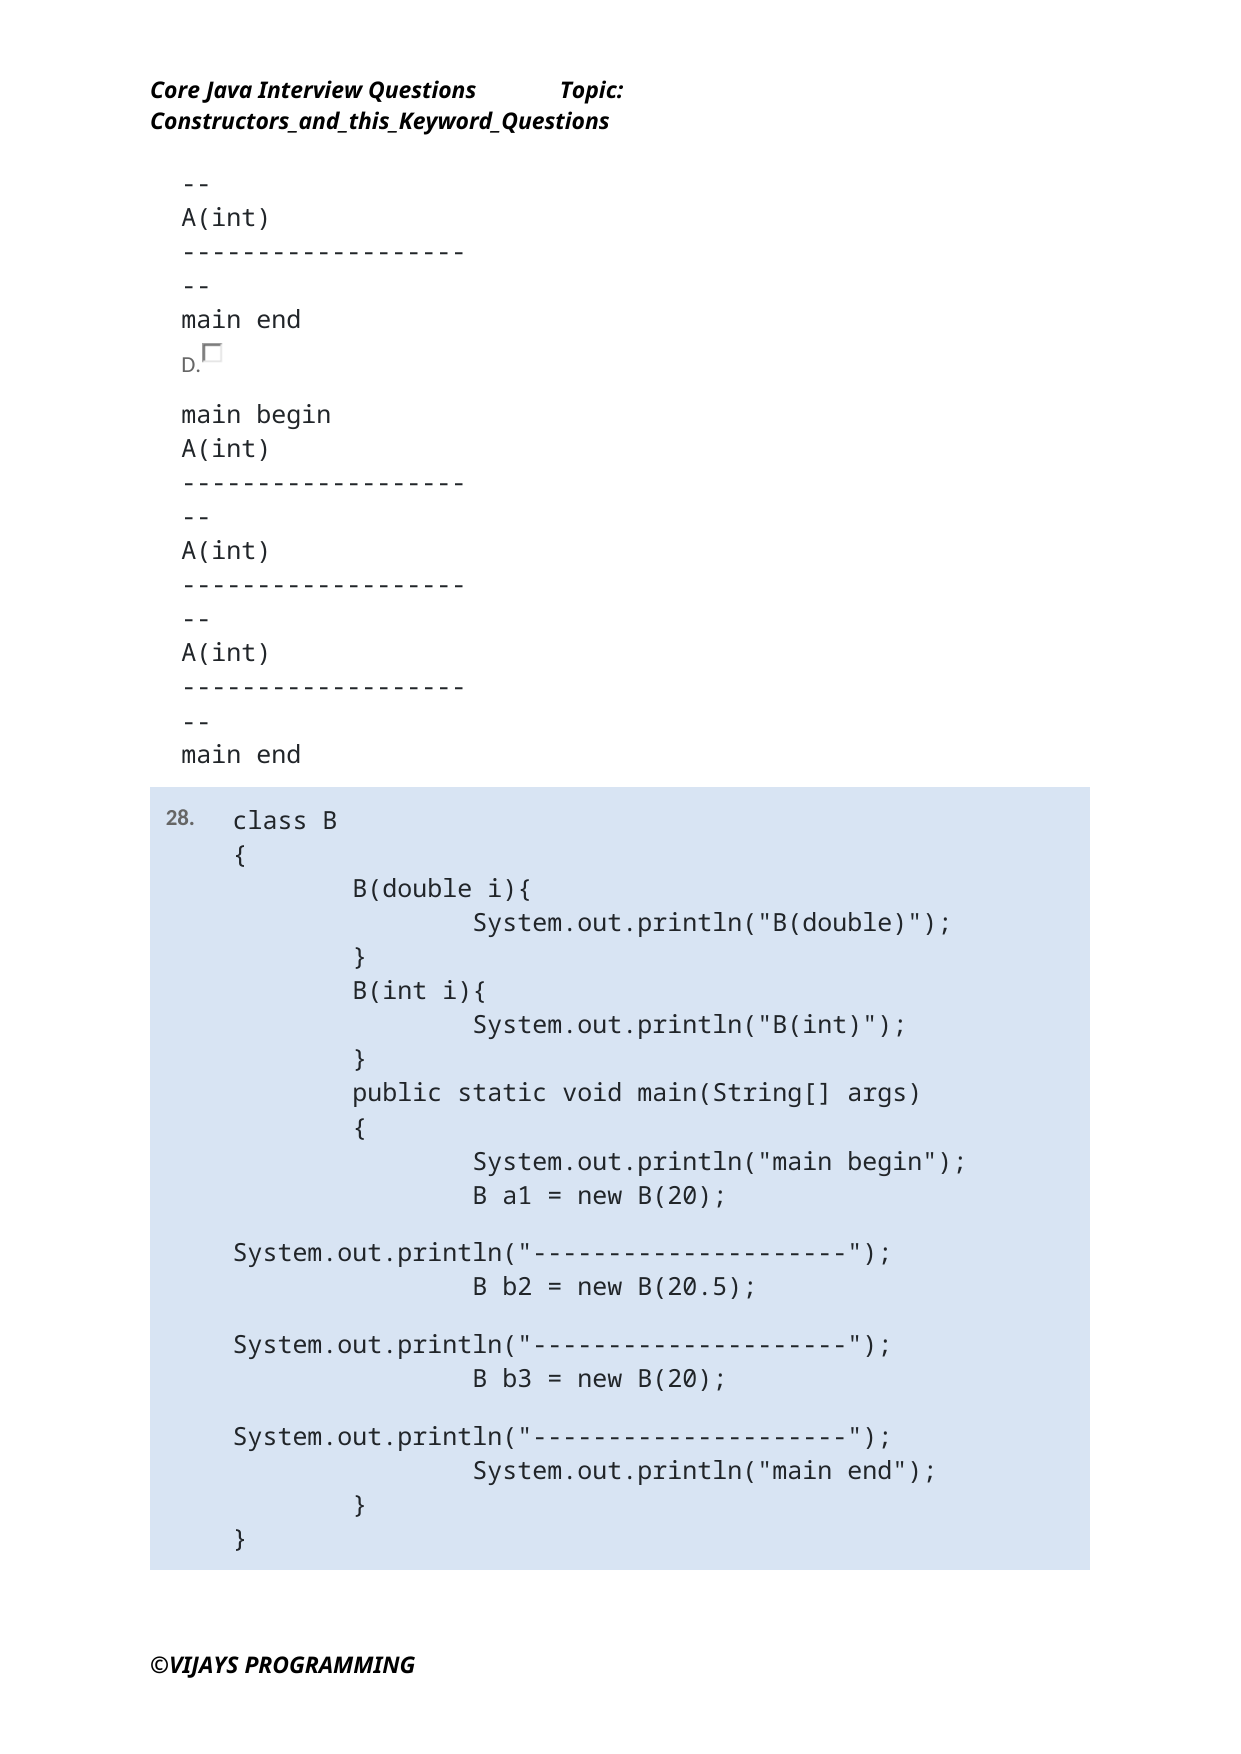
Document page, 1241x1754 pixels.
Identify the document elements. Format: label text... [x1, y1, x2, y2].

table_cell [150, 150, 1090, 787]
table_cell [217, 787, 1090, 1570]
table_cell 28. [150, 787, 217, 1570]
